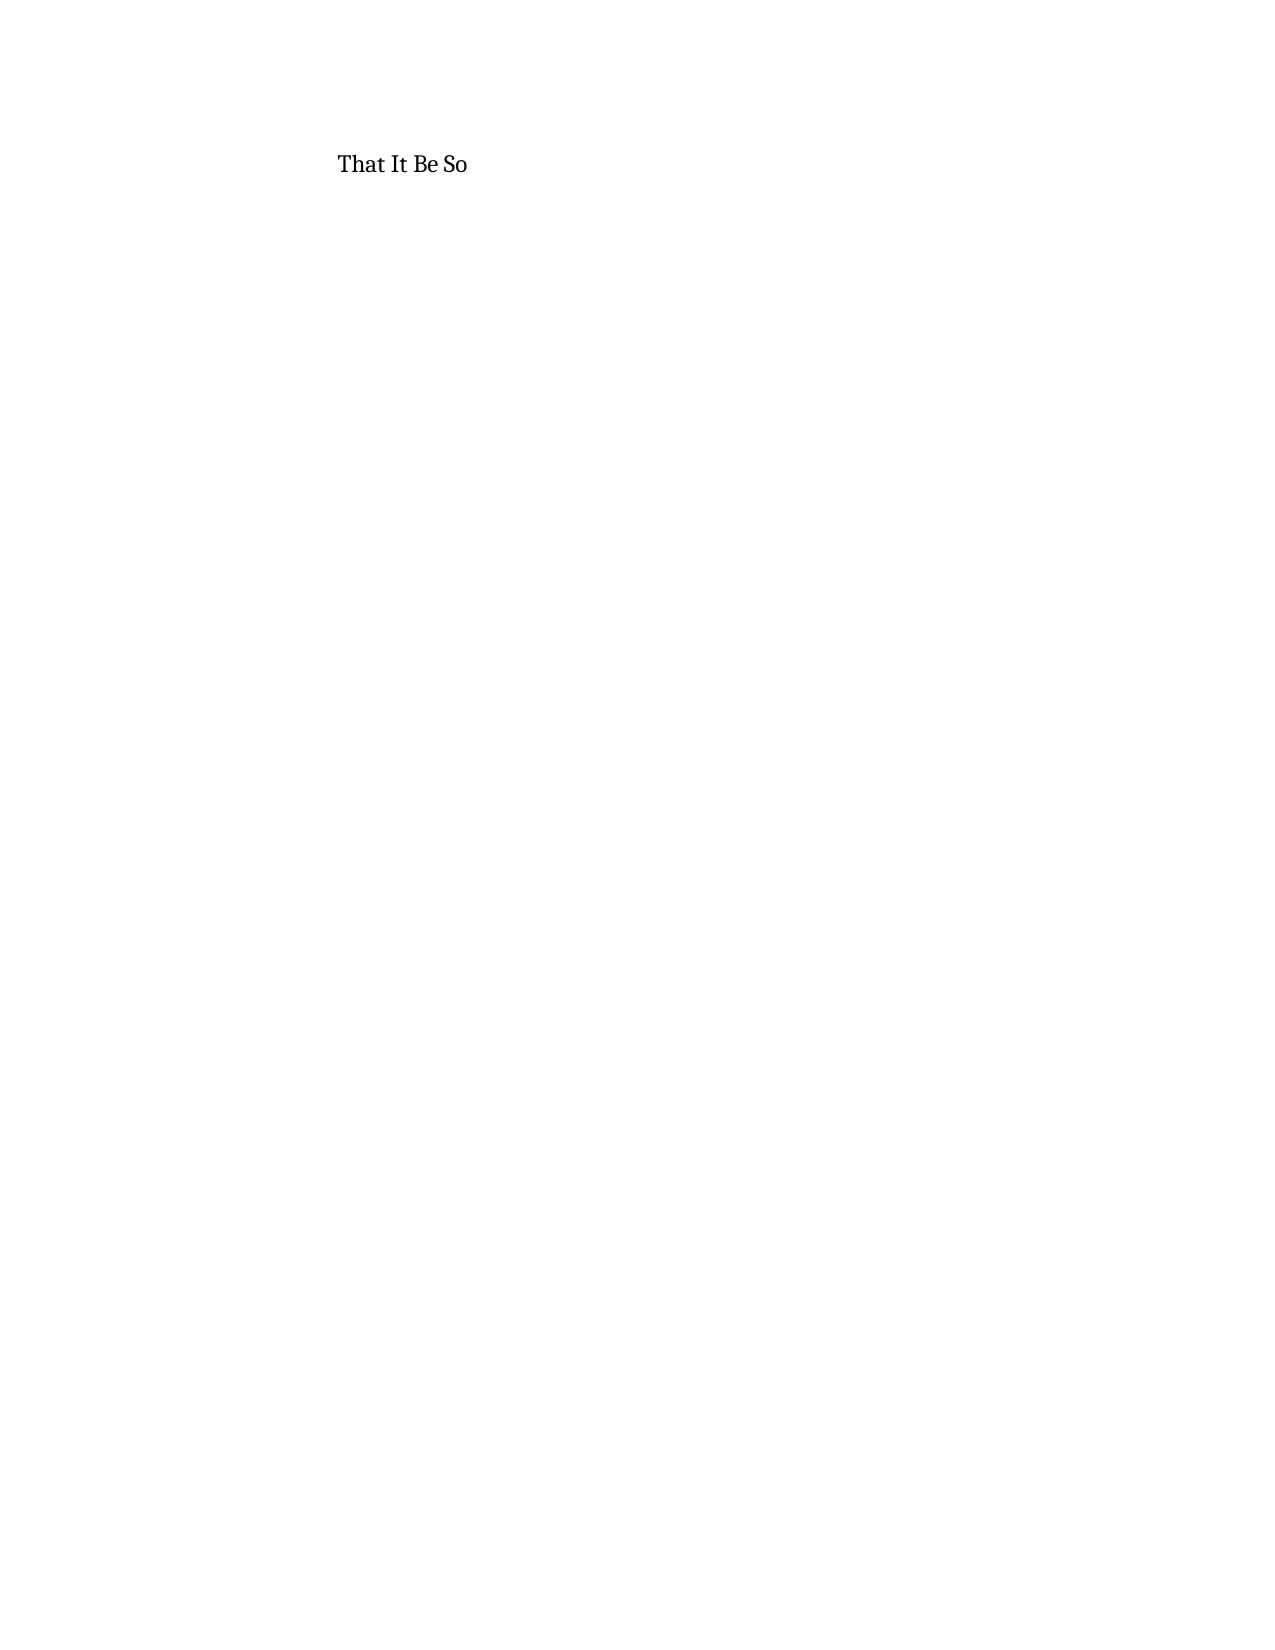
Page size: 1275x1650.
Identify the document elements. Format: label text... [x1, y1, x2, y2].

text That It Be So [262, 150, 1087, 179]
